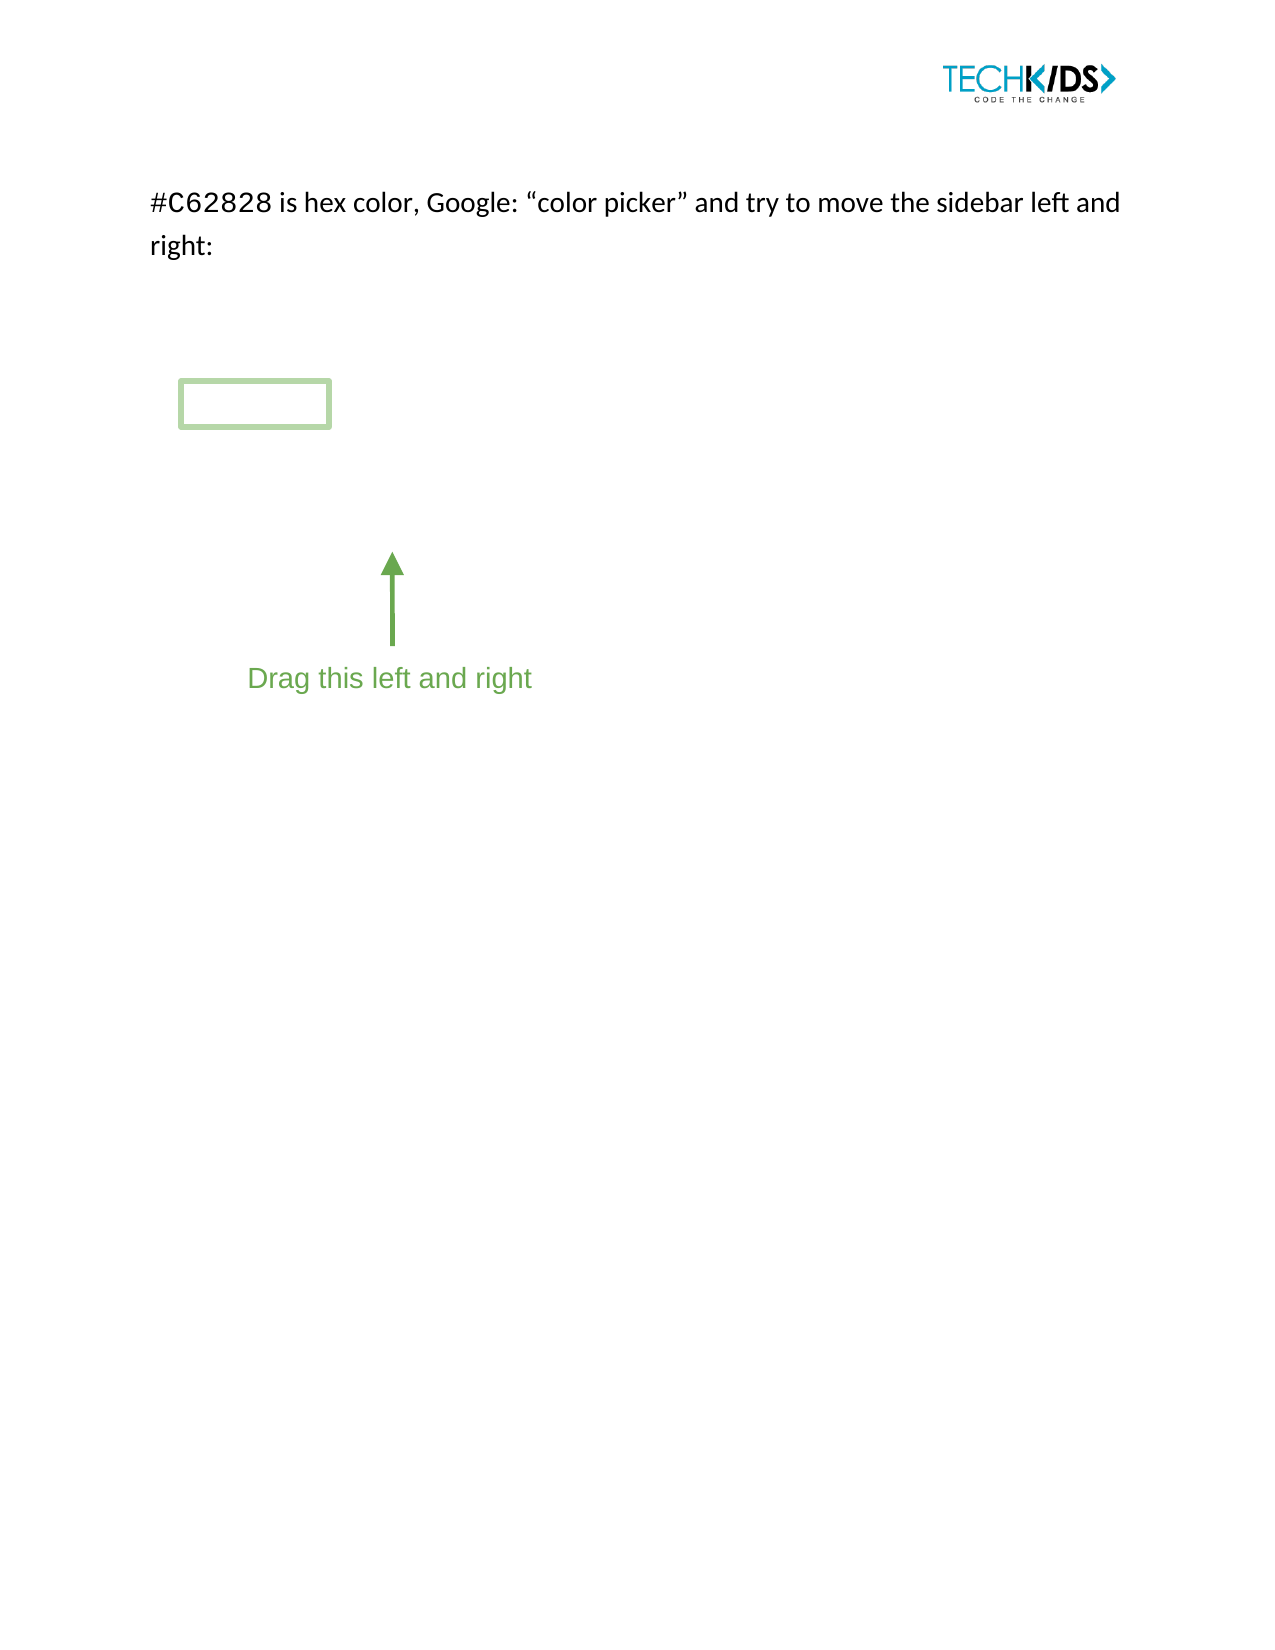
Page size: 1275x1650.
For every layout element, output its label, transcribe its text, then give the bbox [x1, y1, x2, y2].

picture [939, 60, 1120, 108]
text #C62828 is hex color, Google: “color picker” and try to move the sidebar left and right: [150, 184, 1125, 263]
